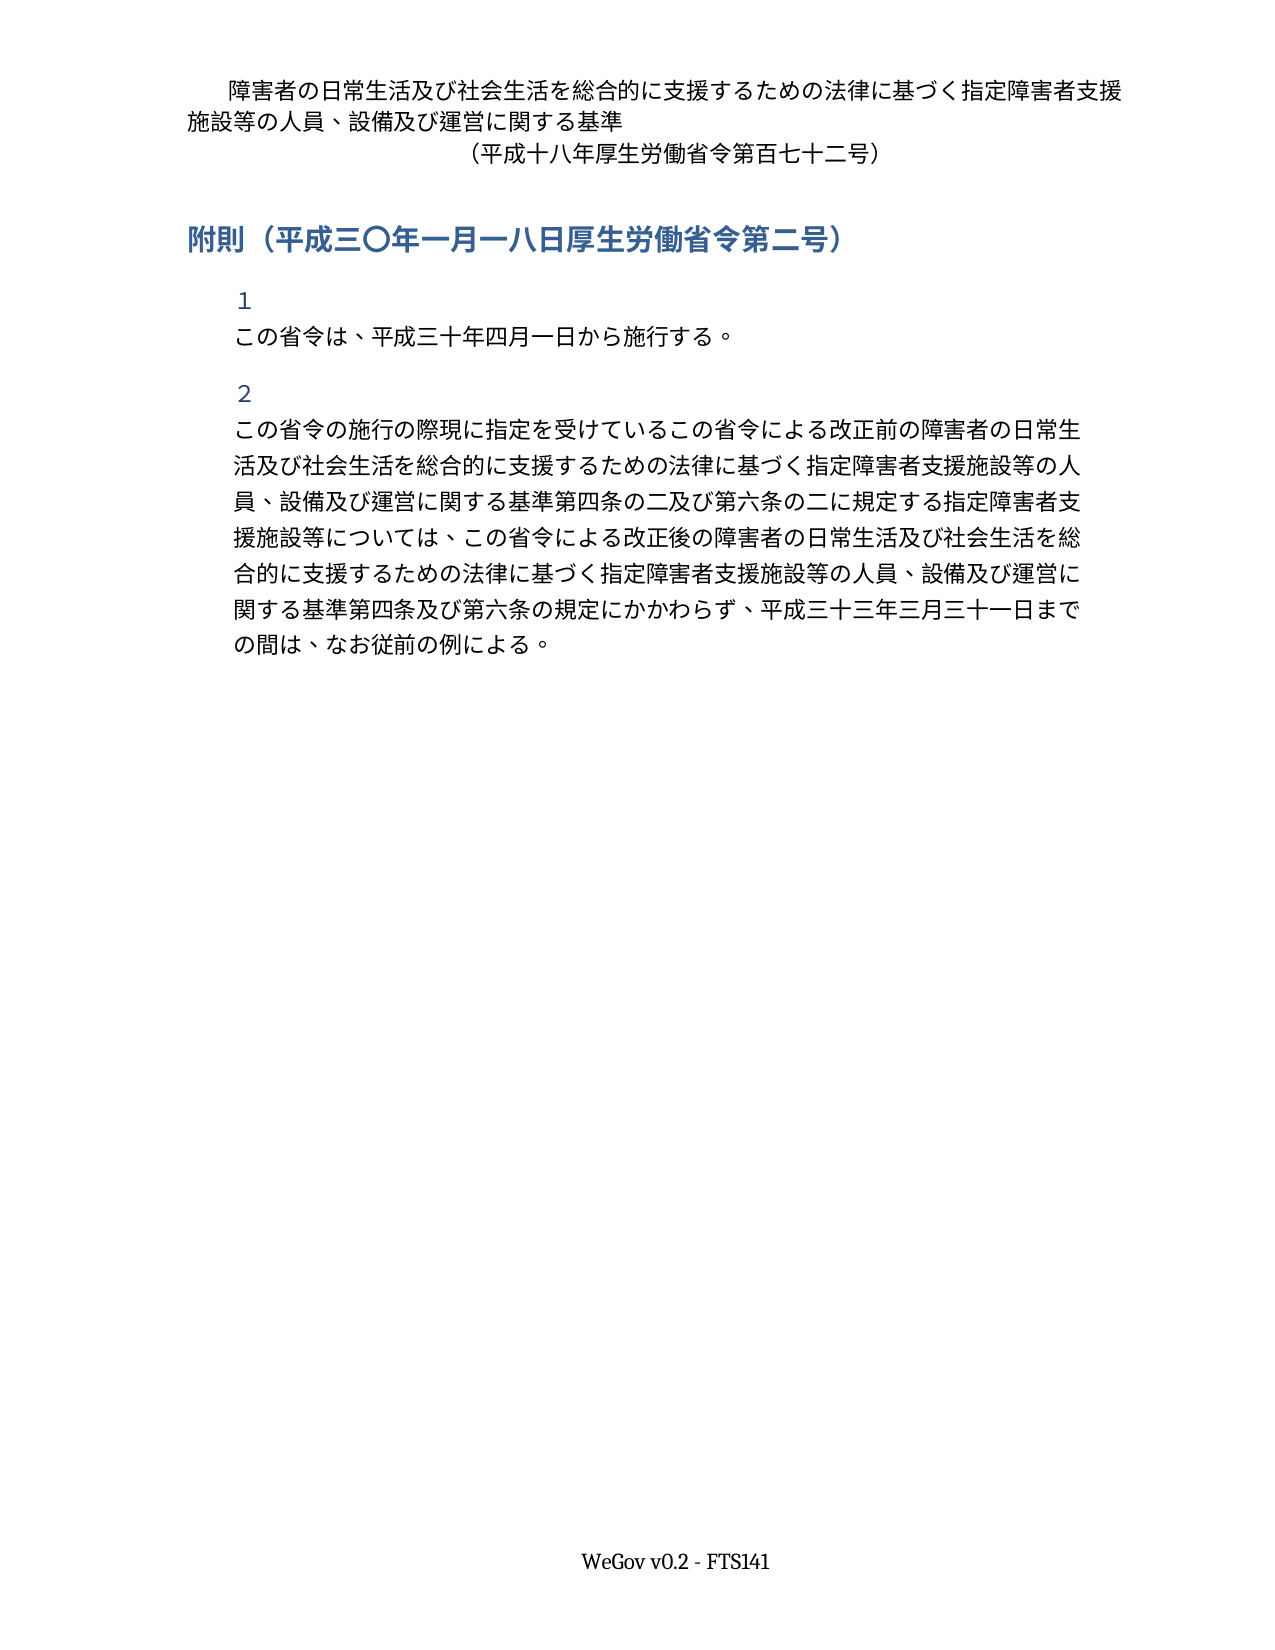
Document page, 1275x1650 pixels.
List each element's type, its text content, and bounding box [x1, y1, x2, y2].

subtitle 附則（平成三〇年一月一八日厚生労働省令第二号） [187, 219, 1087, 258]
subtitle １ [233, 285, 1087, 316]
text この省令は、平成三十年四月一日から施行する。 [233, 321, 1087, 352]
subtitle ２ [233, 378, 1087, 409]
text この省令の施行の際現に指定を受けているこの省令による改正前の障害者の日常生活及び社会生活を総合的に支援するための法律に基づく指定障害者支援施設等の人員、設備及び運営に関する基準第四条の二及び第六条の二に規定する指定障害者支援施設等については、この省令による改正後の障害者の日常生活及び社会生活を総合的に支援するための法律に基づく指定障害者支援施設等の人員、設備及び運営に関する基準第四条及び第六条の規定にかかわらず、平成三十三年三月三十一日までの間は、なお従前の例による。 [233, 414, 1087, 661]
